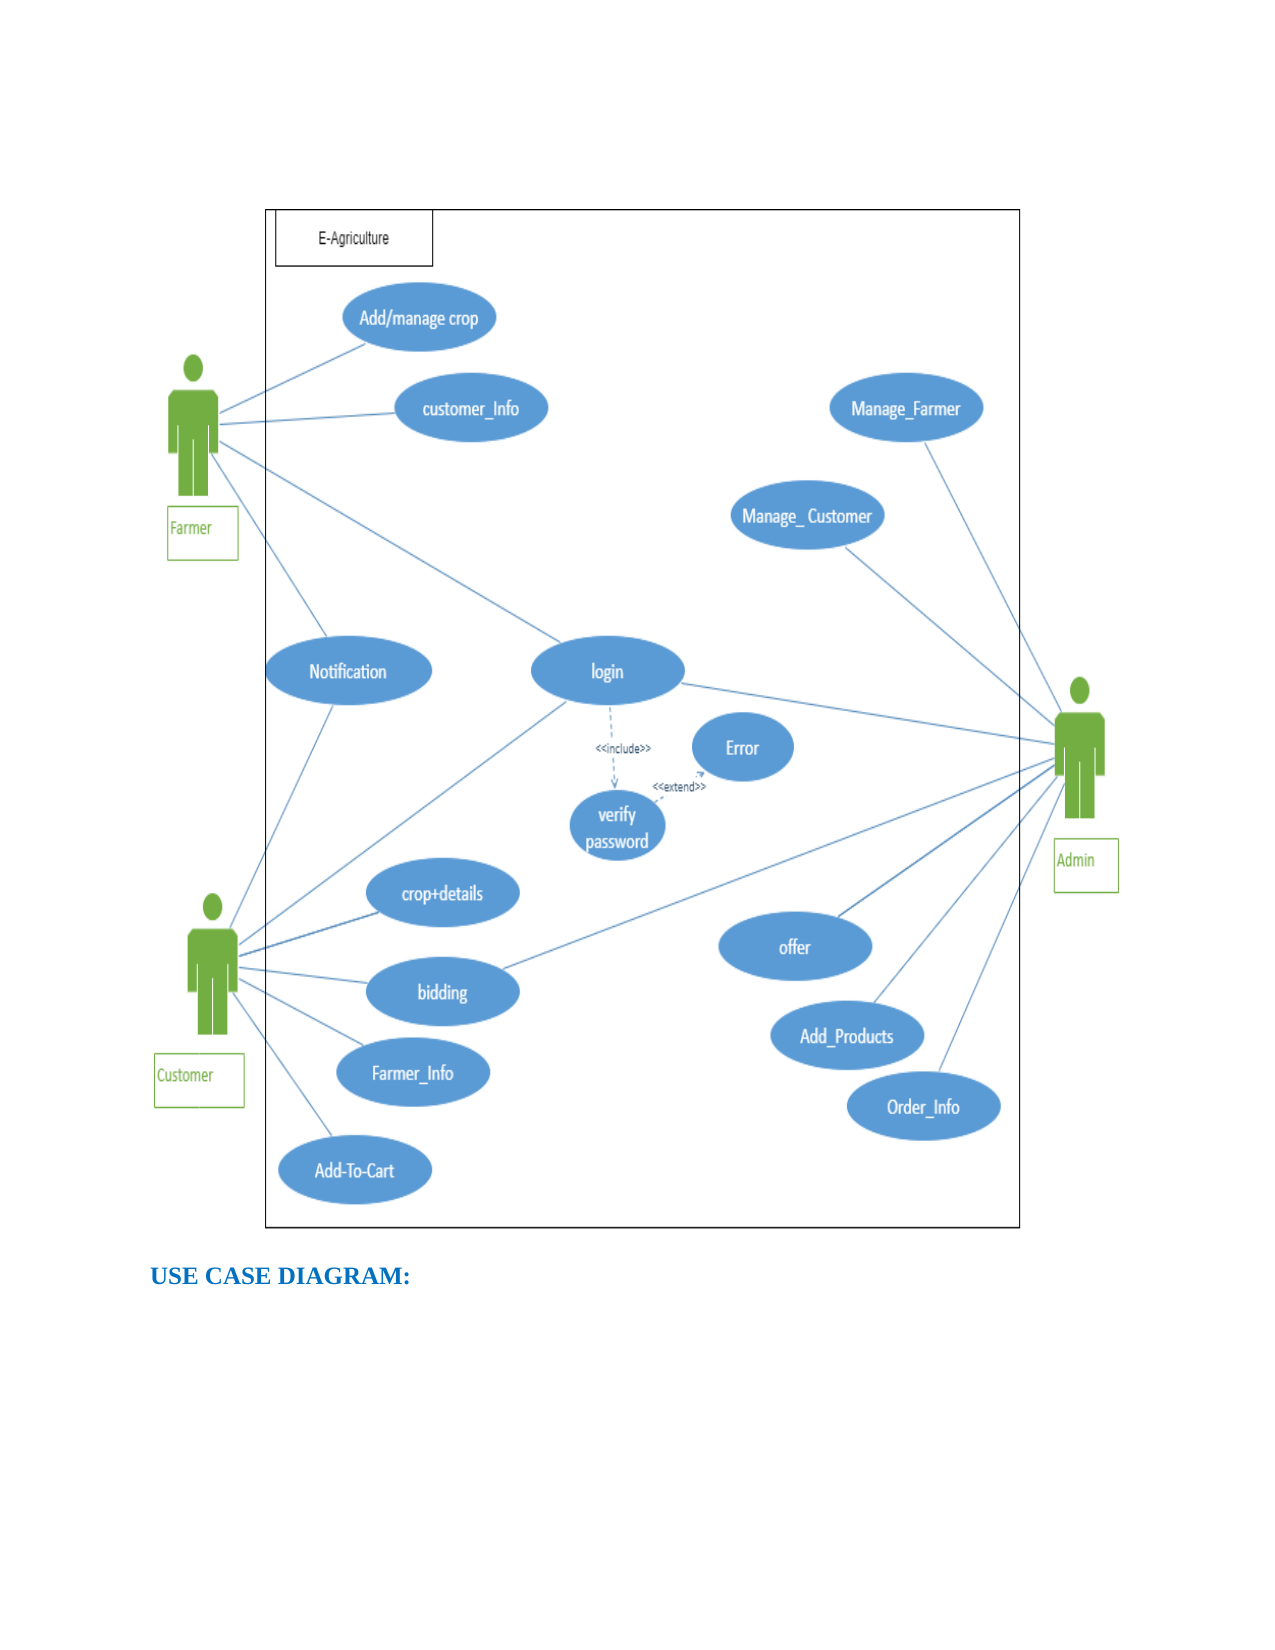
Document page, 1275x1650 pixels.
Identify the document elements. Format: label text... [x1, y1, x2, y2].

picture [154, 209, 1120, 1230]
